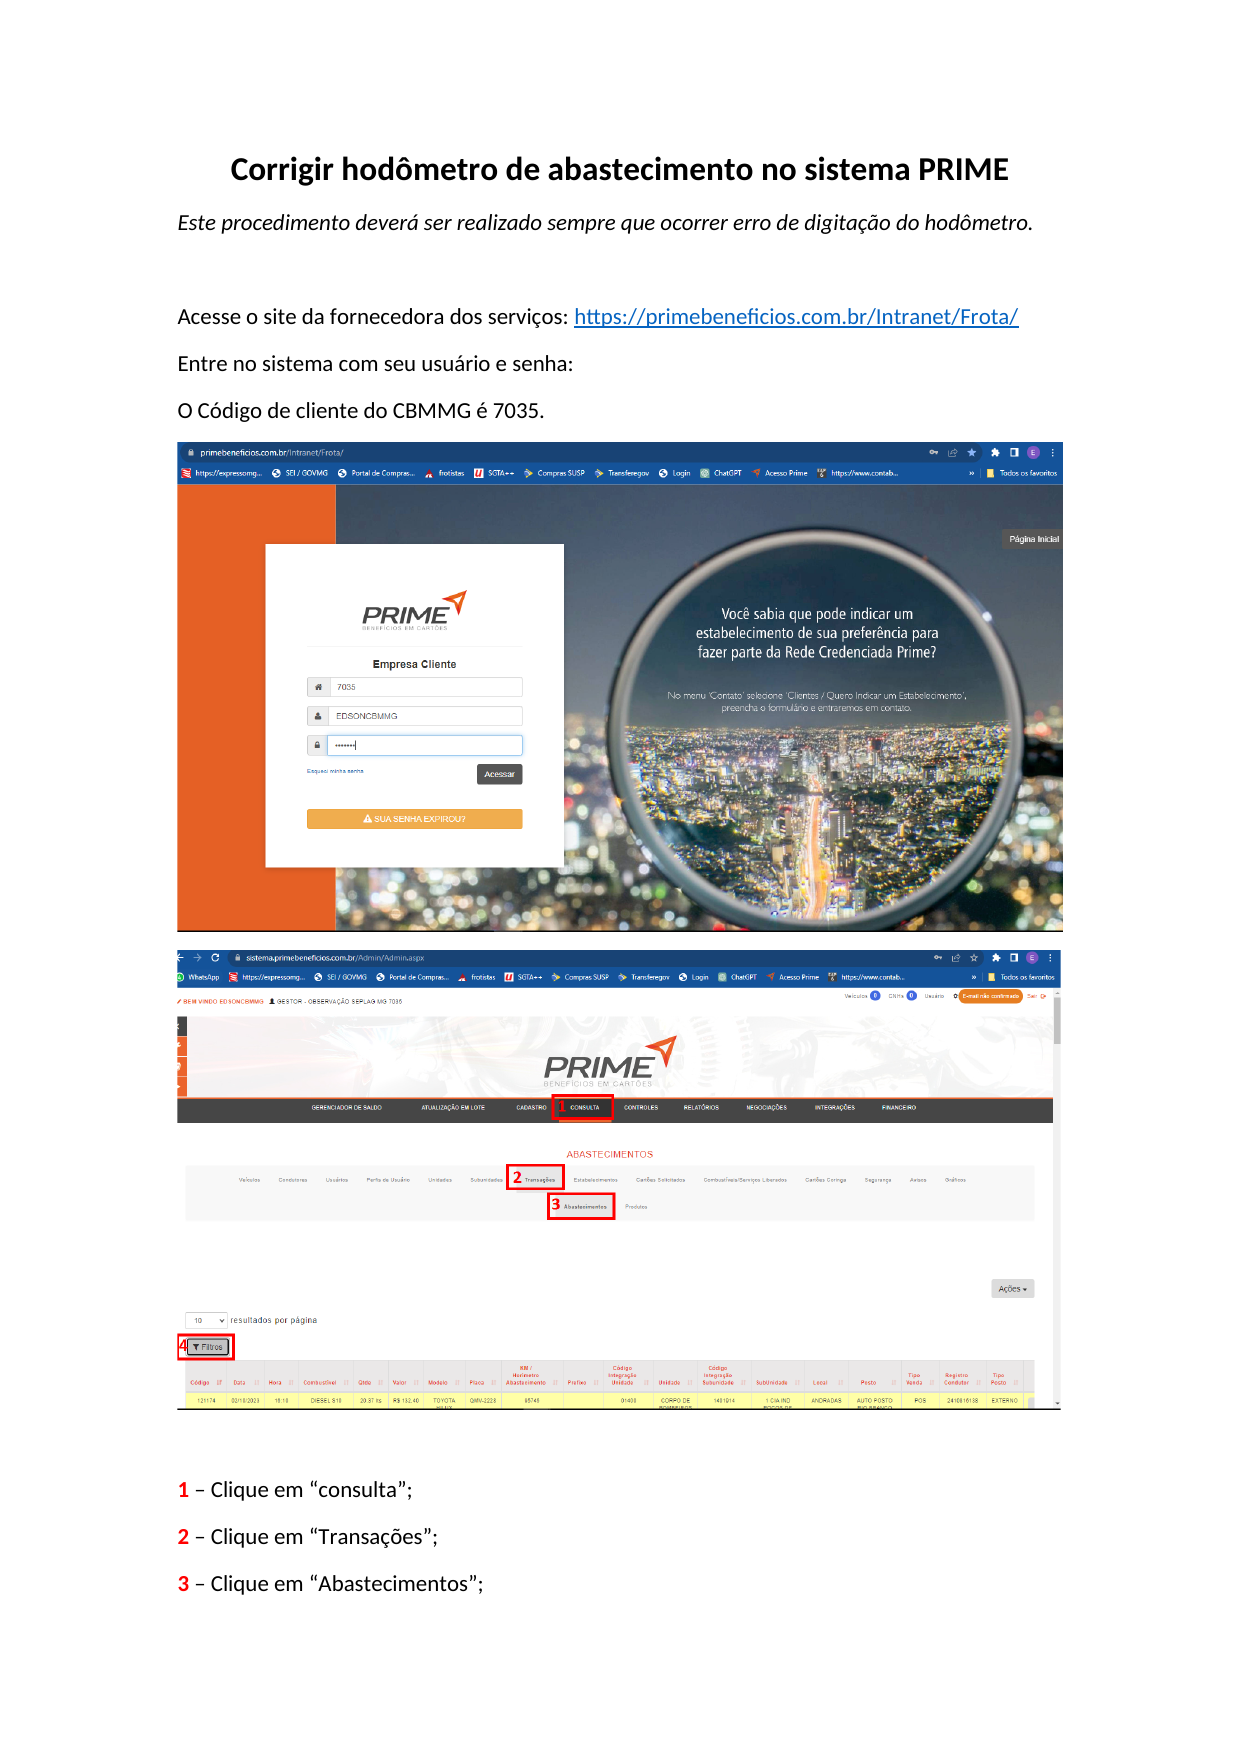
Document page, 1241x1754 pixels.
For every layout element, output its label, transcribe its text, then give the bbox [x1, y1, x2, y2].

picture [177, 442, 1063, 932]
text Este procedimento deverá ser realizado sempre que ocorrer erro de digitação do hodômetro. [177, 208, 1063, 236]
text O Código de cliente do CBMMG é 7035. [177, 396, 1063, 424]
picture [177, 950, 1061, 1410]
text Corrigir hodômetro de abastecimento no sistema PRIME [177, 148, 1063, 188]
text 1 – Clique em “consulta”; [177, 1476, 1063, 1504]
text Entre no sistema com seu usuário e senha: [177, 349, 1063, 377]
text 3 – Clique em “Abastecimentos”; [177, 1569, 1063, 1597]
text 2 – Clique em “Transações”; [177, 1522, 1063, 1551]
text Acesse o site da fornecedora dos serviços: https://primebeneficios.com.br/Intranet/Frota/ [177, 302, 1063, 330]
